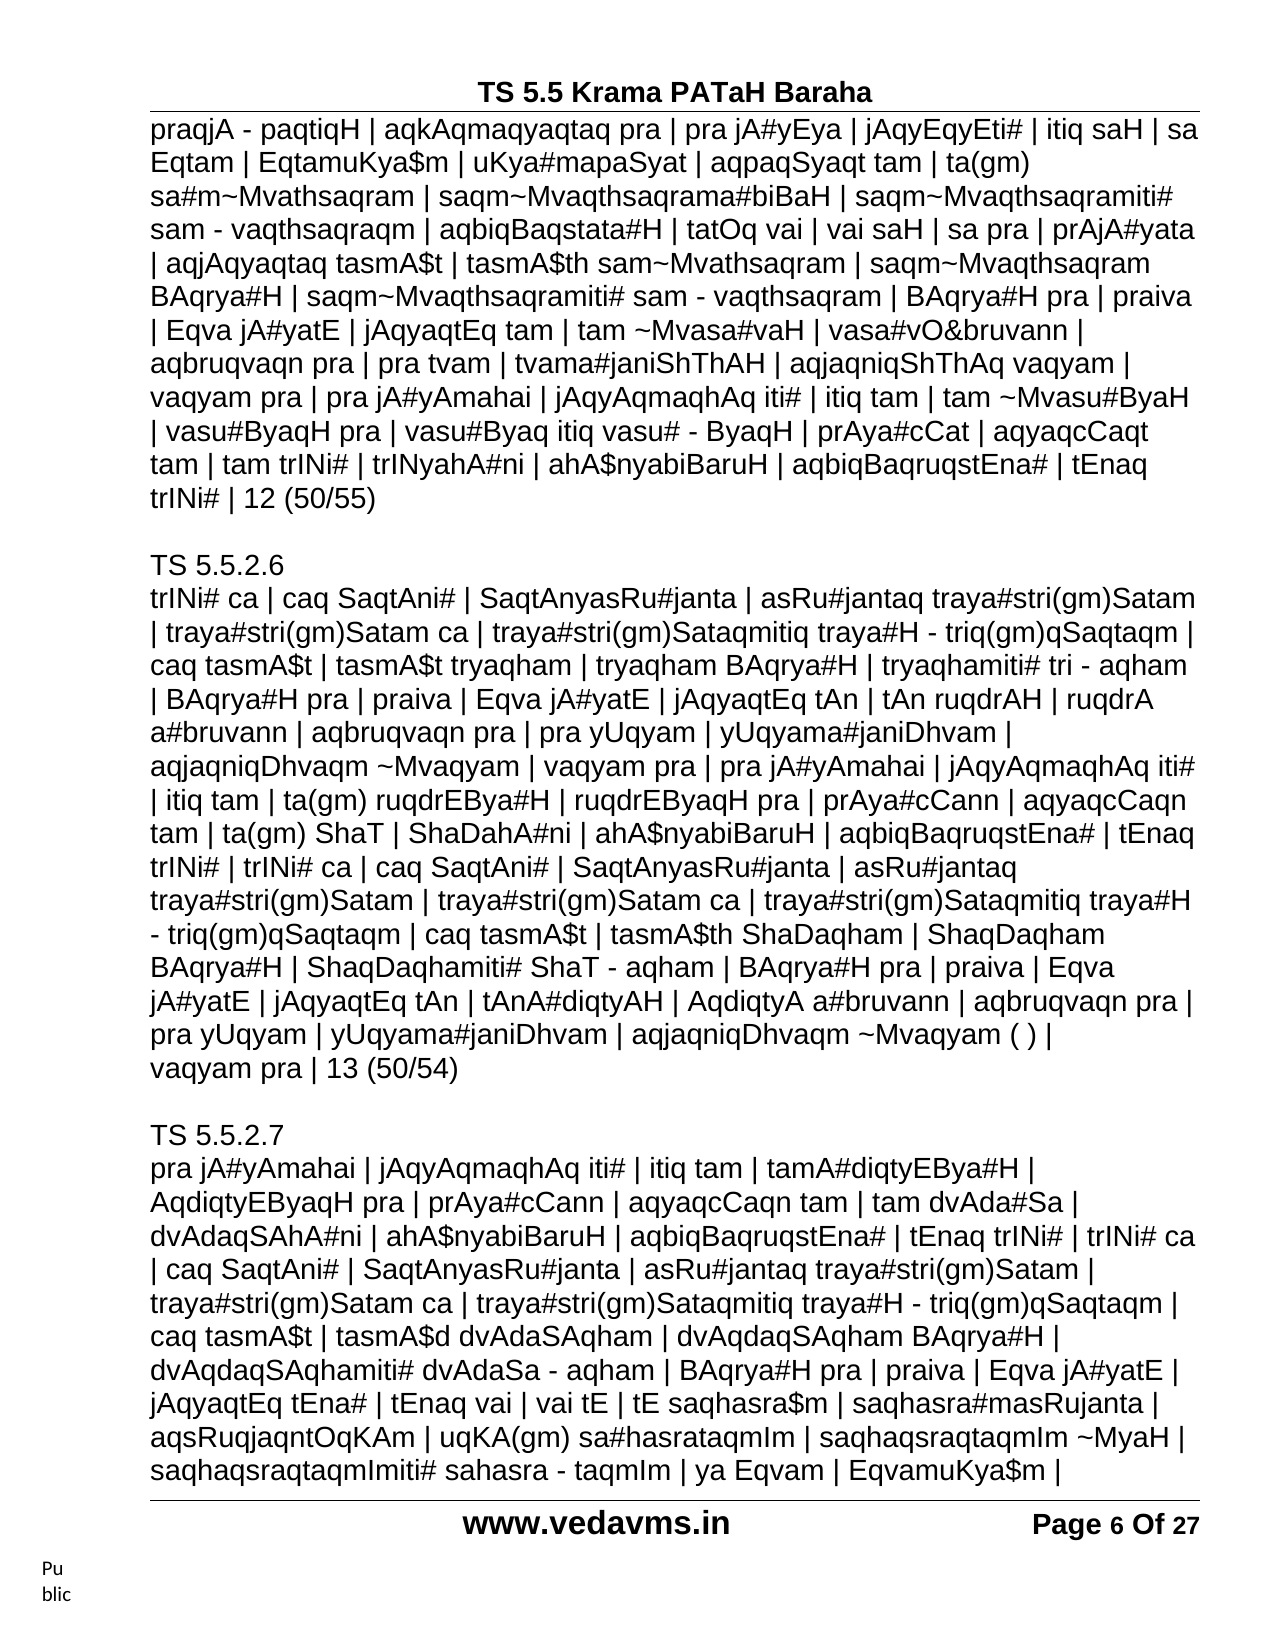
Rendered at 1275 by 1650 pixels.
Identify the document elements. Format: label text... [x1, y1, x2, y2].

text trINi# ca | caq SaqtAni# | SaqtAnyasRu#janta | asRu#jantaq traya#stri(gm)Satam | traya#stri(gm)Satam ca | traya#stri(gm)Sataqmitiq traya#H - triq(gm)qSaqtaqm | caq tasmA$t | tasmA$t tryaqham | tryaqham BAqrya#H | tryaqhamiti# tri - aqham | BAqrya#H pra | praiva | Eqva jA#yatE | jAqyaqtEq tAn | tAn ruqdrAH | ruqdrA a#bruvann | aqbruqvaqn pra | pra yUqyam | yUqyama#janiDhvam | aqjaqniqDhvaqm ~Mvaqyam | vaqyam pra | pra jA#yAmahai | jAqyAqmaqhAq iti# | itiq tam | ta(gm) ruqdrEBya#H | ruqdrEByaqH pra | prAya#cCann | aqyaqcCaqn tam | ta(gm) ShaT | ShaDahA#ni | ahA$nyabiBaruH | aqbiqBaqruqstEna# | tEnaq trINi# | trINi# ca | caq SaqtAni# | SaqtAnyasRu#janta | asRu#jantaq traya#stri(gm)Satam | traya#stri(gm)Satam ca | traya#stri(gm)Sataqmitiq traya#H - triq(gm)qSaqtaqm | caq tasmA$t | tasmA$th ShaDaqham | ShaqDaqham BAqrya#H | ShaqDaqhamiti# ShaT - aqham | BAqrya#H pra | praiva | Eqva jA#yatE | jAqyaqtEq tAn | tAnA#diqtyAH | AqdiqtyA a#bruvann | aqbruqvaqn pra | pra yUqyam | yUqyama#janiDhvam | aqjaqniqDhvaqm ~Mvaqyam ( ) | vaqyam pra | 13 (50/54) [150, 581, 1200, 1084]
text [150, 1151, 1200, 1487]
text TS 5.5.2.7 [150, 1118, 1200, 1151]
text TS 5.5.2.6 [150, 548, 1200, 581]
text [150, 112, 1200, 514]
